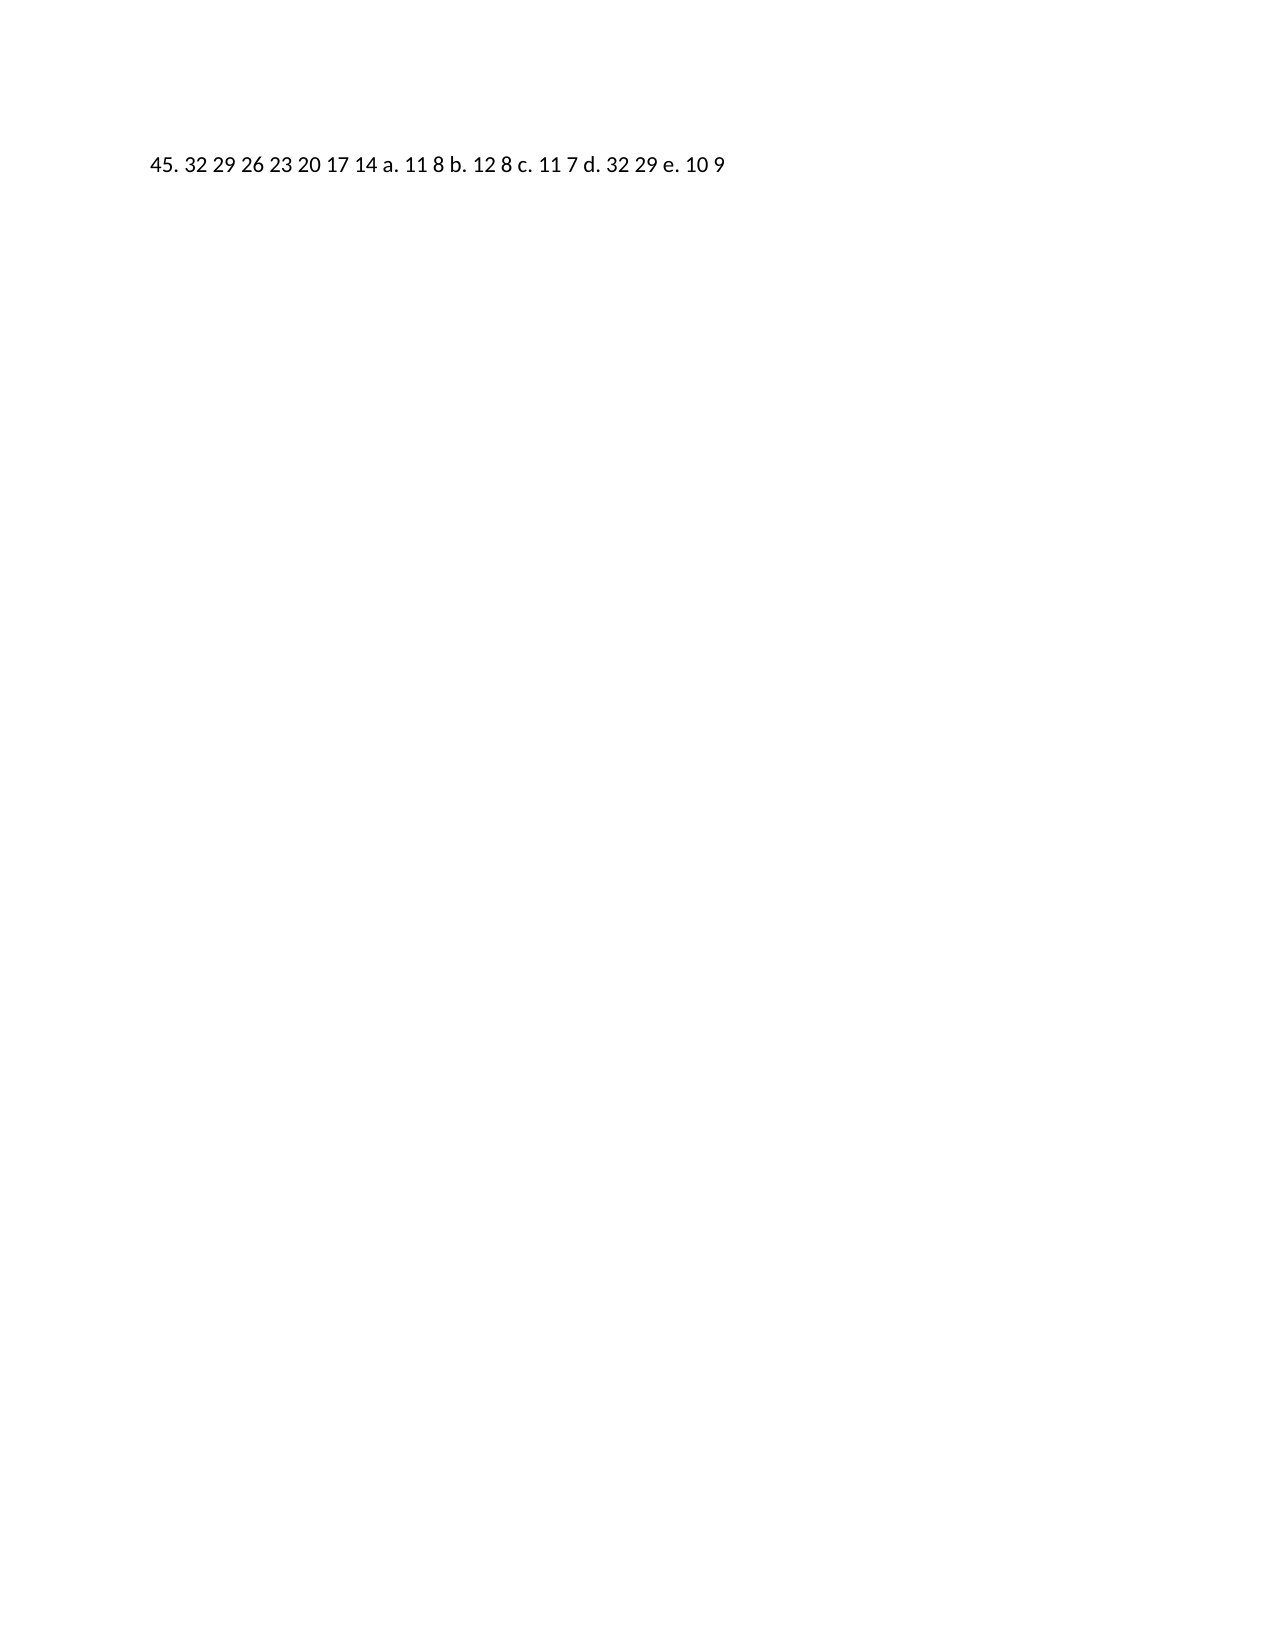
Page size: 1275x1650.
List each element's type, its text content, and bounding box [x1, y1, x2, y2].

text 45. 32 29 26 23 20 17 14 a. 11 8 b. 12 8 c. 11 7 d. 32 29 e. 10 9 [150, 150, 1125, 178]
